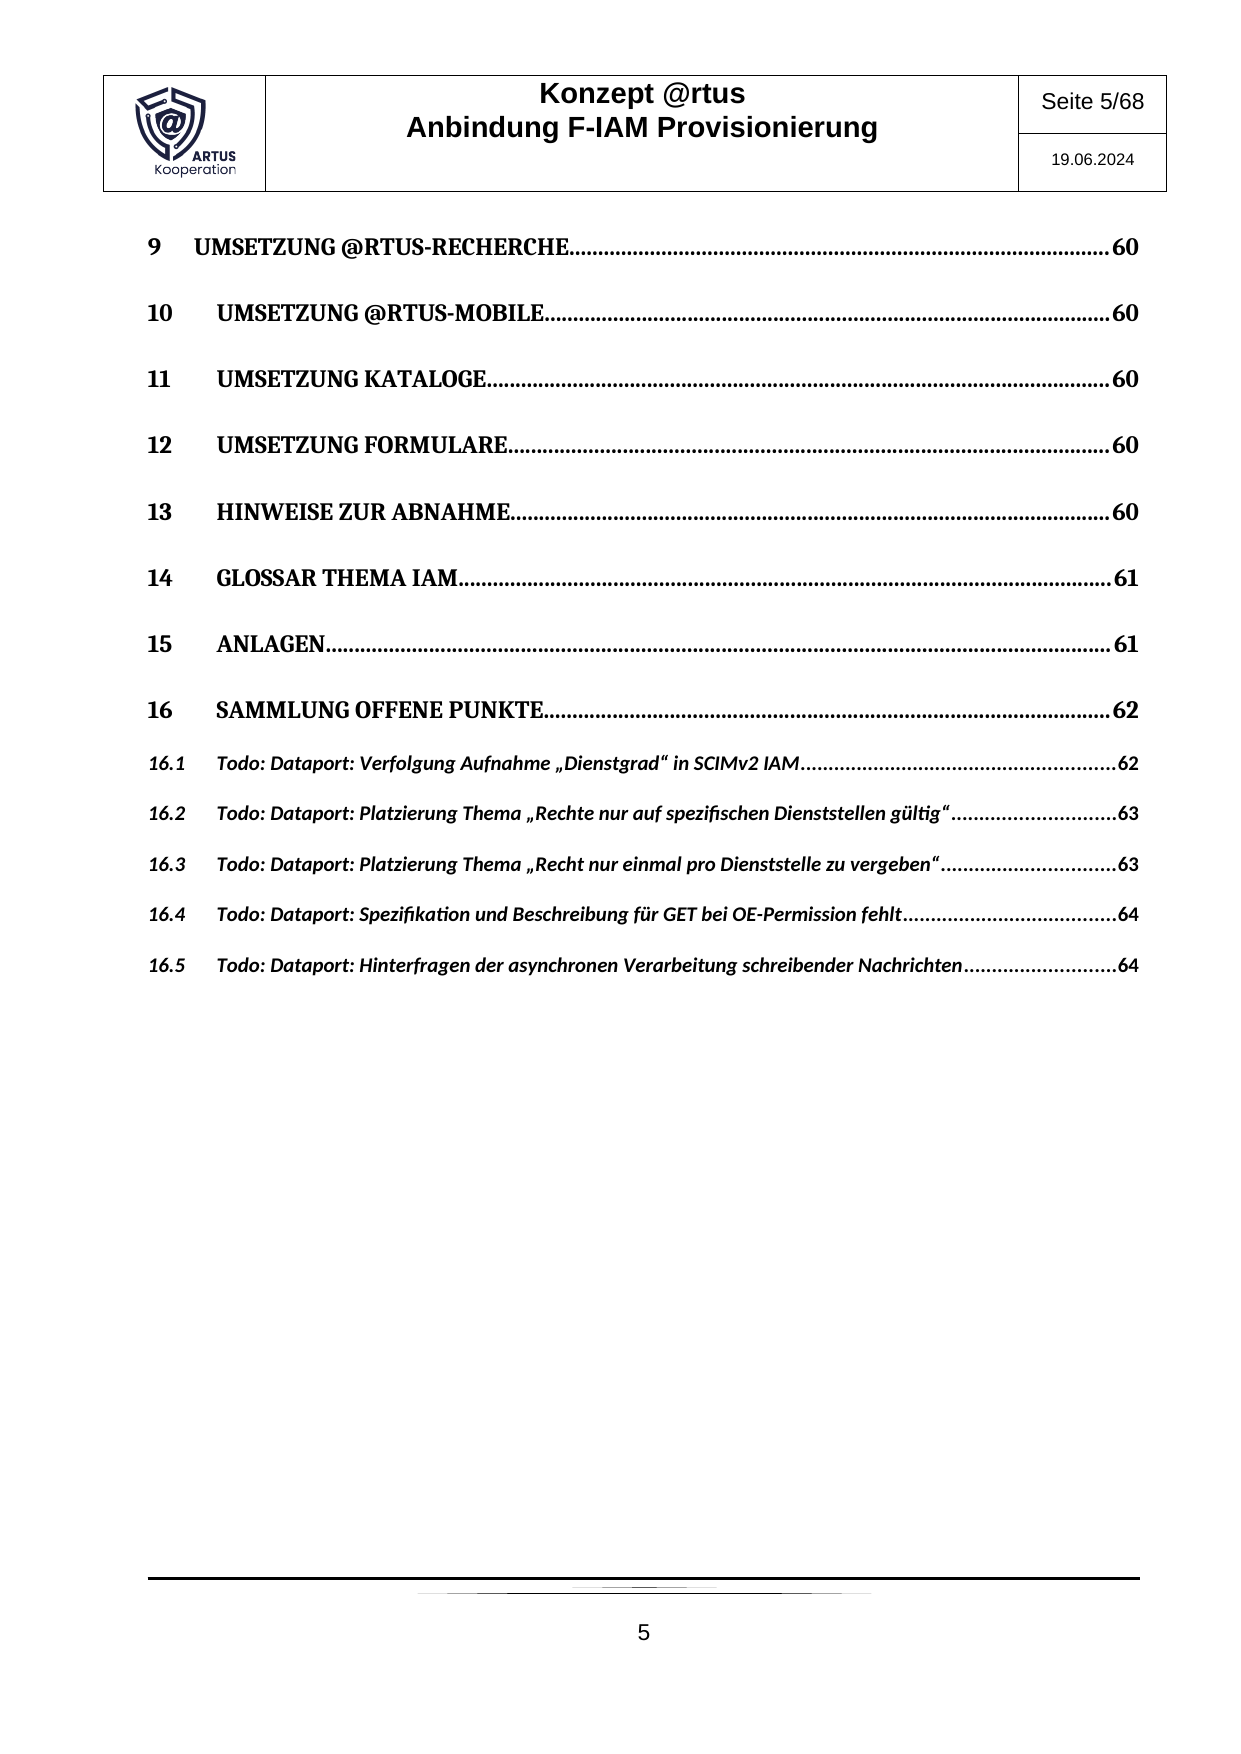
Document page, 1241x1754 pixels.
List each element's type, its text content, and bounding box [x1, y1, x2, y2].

text 16.5 Todo: Dataport: Hinterfragen der asynchronen Verarbeitung schreibender Nachrichten 64 [148, 952, 1140, 977]
text 11 Umsetzung Kataloge 60 [148, 365, 1140, 394]
text 16.1 Todo: Dataport: Verfolgung Aufnahme „Dienstgrad“ in SCIMv2 IAM 62 [148, 750, 1140, 776]
text 14 Glossar Thema IAM 61 [148, 564, 1140, 593]
text 10 Umsetzung @rtus-Mobile 60 [148, 299, 1140, 328]
text 12 Umsetzung Formulare 60 [148, 431, 1140, 460]
text 16.4 Todo: Dataport: Spezifikation und Beschreibung für GET bei OE-Permission fehlt 64 [148, 901, 1140, 927]
text 9 Umsetzung @rtus-Recherche 60 [148, 233, 1140, 261]
text 16 Sammlung offene Punkte 62 [148, 696, 1140, 725]
text 16.2 Todo: Dataport: Platzierung Thema „Rechte nur auf spezifischen Dienststellen gültig“ 63 [148, 801, 1140, 826]
text 15 Anlagen 61 [148, 630, 1140, 659]
picture [133, 85, 236, 178]
text 16.3 Todo: Dataport: Platzierung Thema „Recht nur einmal pro Dienststelle zu vergeben“ 63 [148, 851, 1140, 876]
text 13 Hinweise zur Abnahme 60 [148, 498, 1140, 526]
